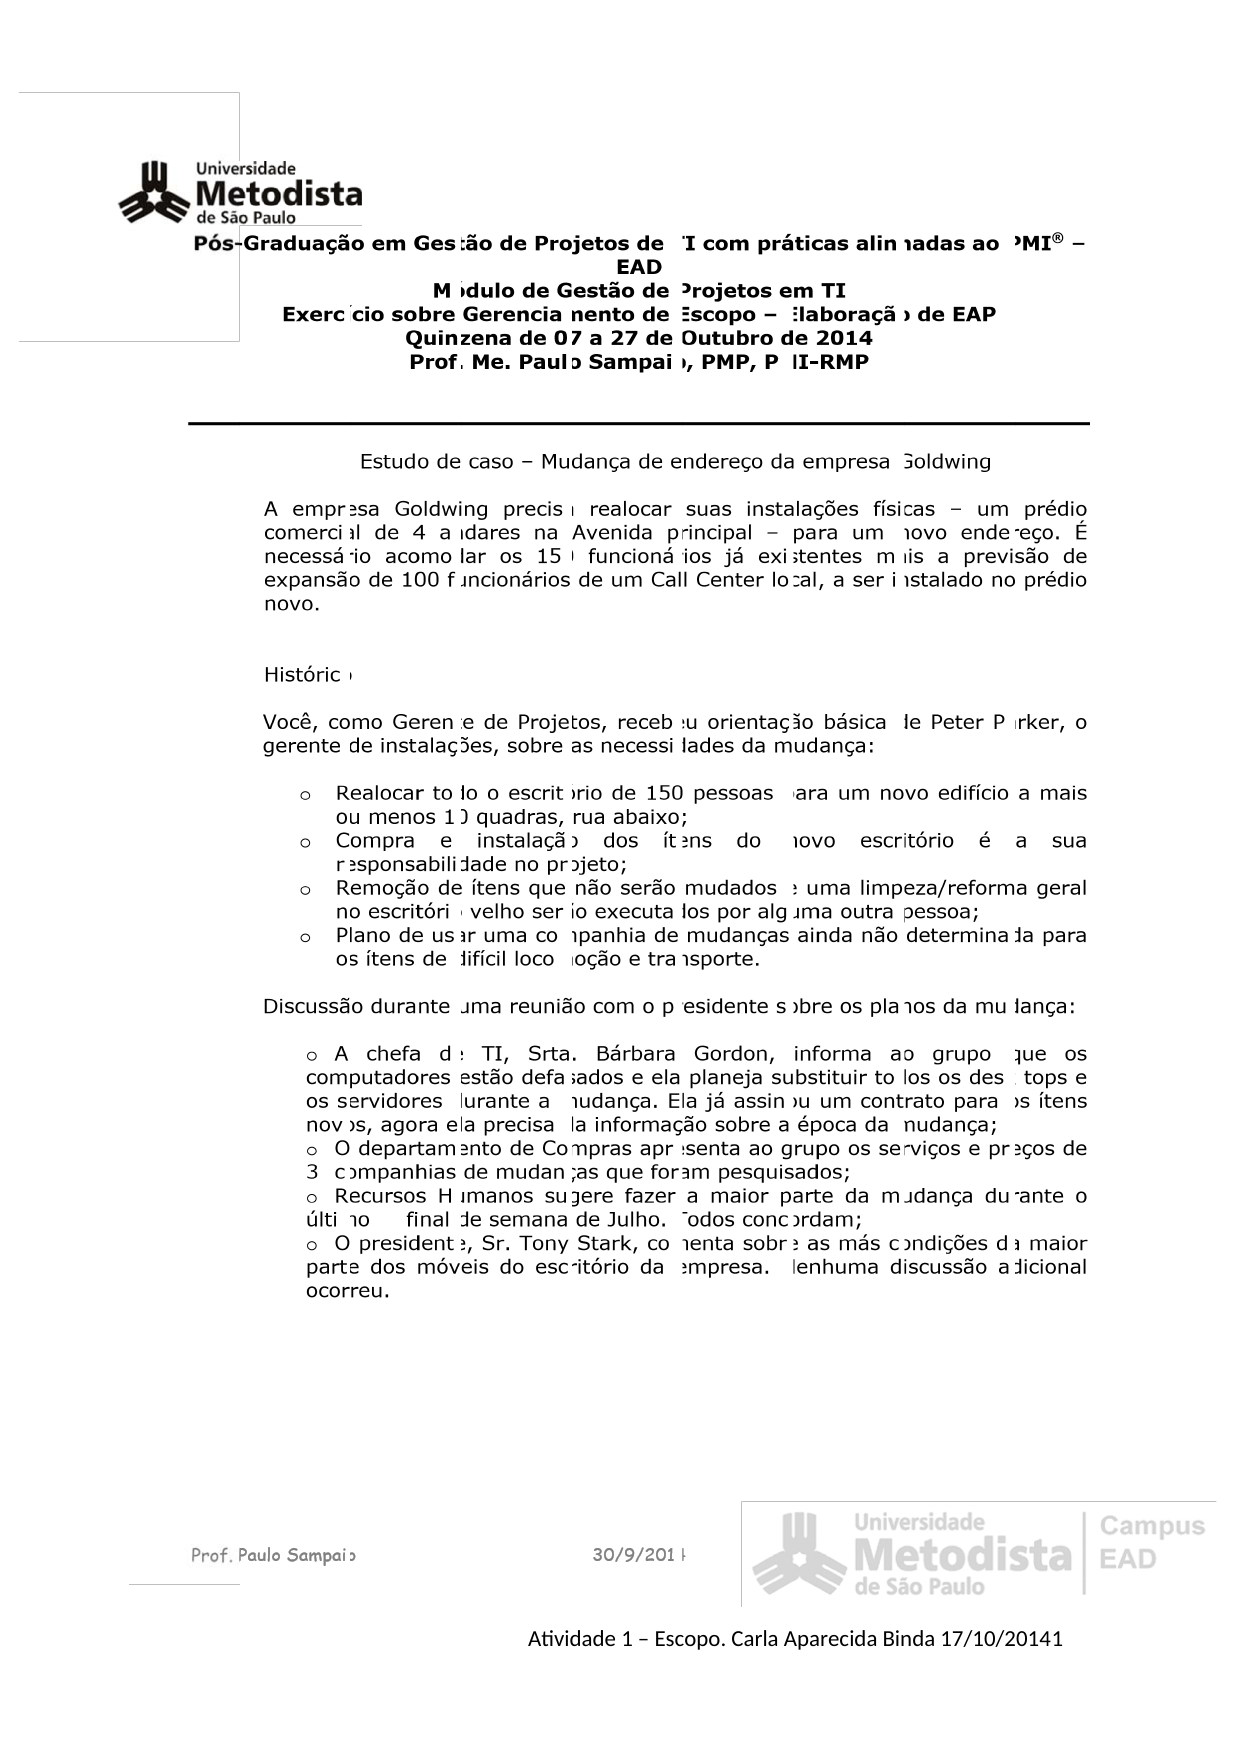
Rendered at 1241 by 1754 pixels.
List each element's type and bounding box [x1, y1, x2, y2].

picture [18, 92, 1217, 1607]
